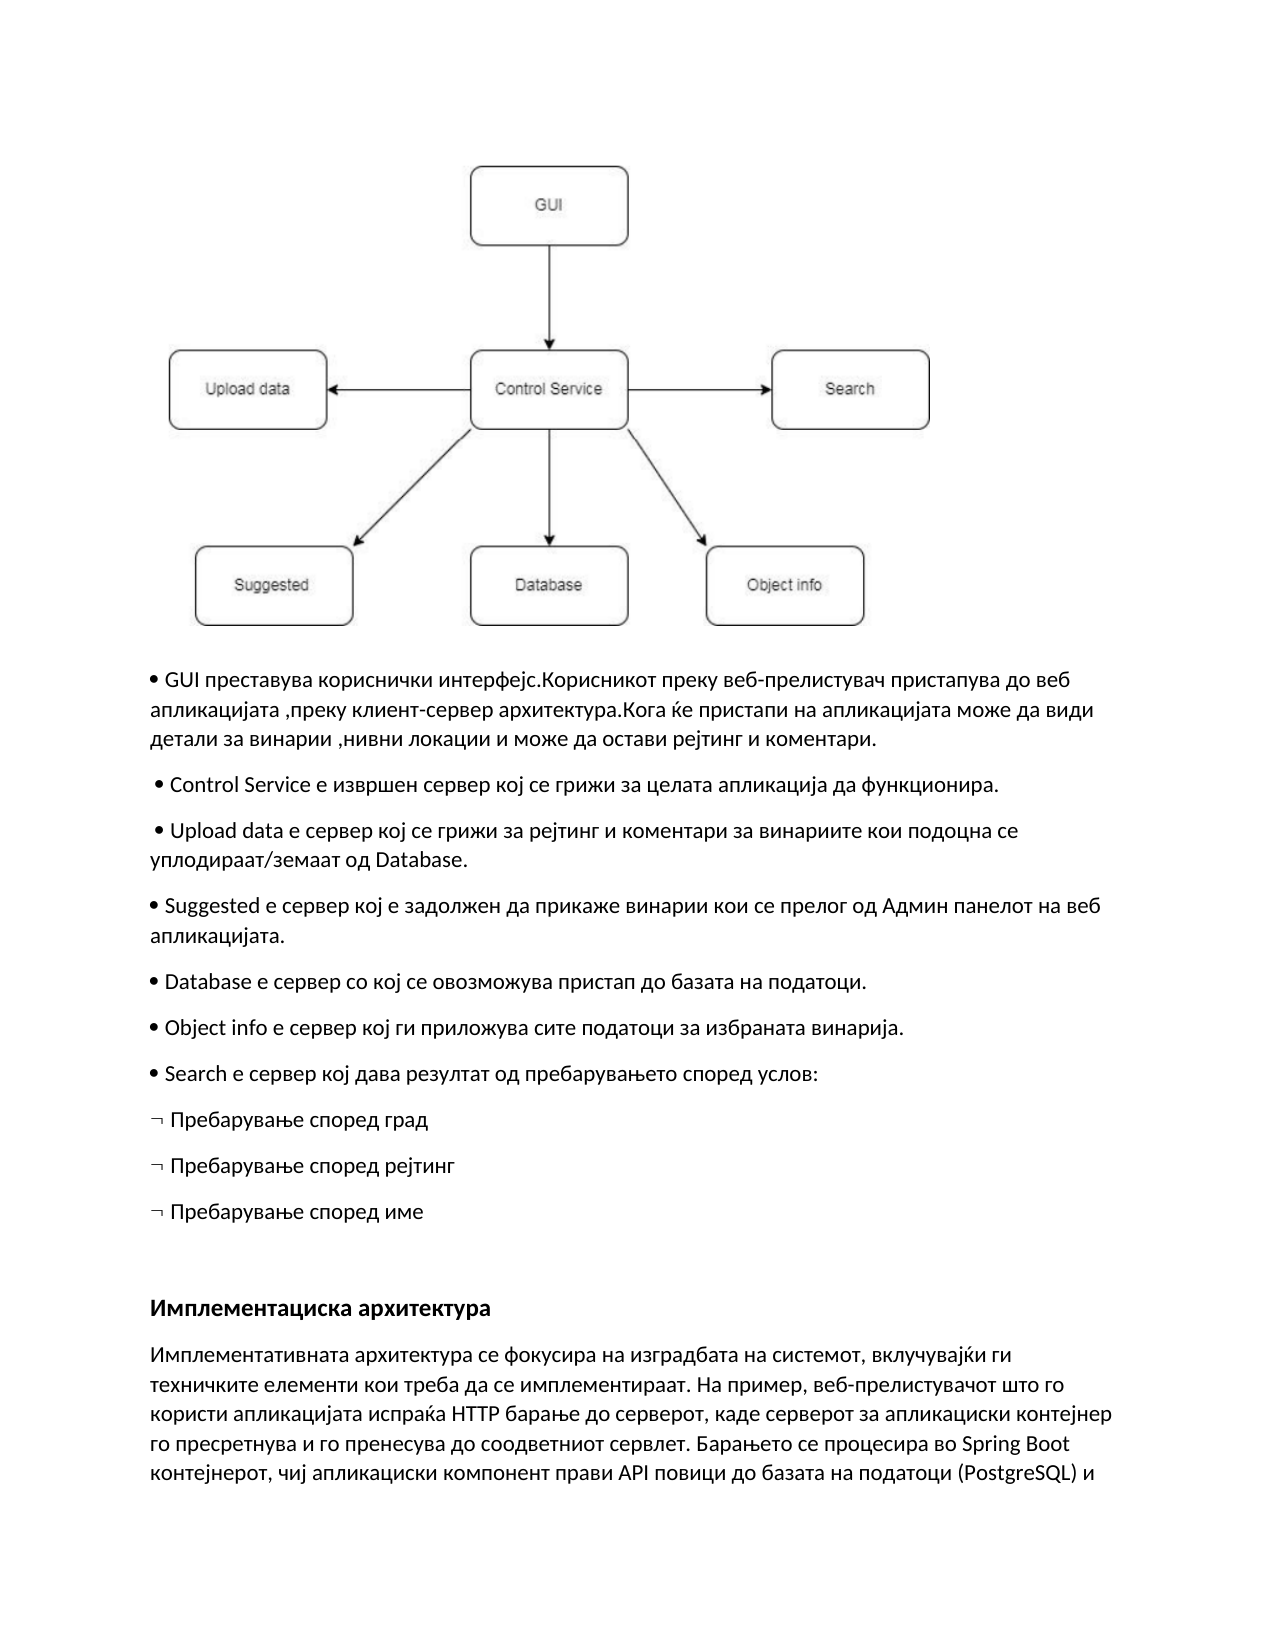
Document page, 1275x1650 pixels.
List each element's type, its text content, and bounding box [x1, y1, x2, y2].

text Search е сервер кој дава резултат од пребарувањето според услов: [150, 1059, 1125, 1087]
text Пребарување според град [150, 1105, 1125, 1133]
text Control Service е извршен сервер кој се грижи за целата апликација да функционира. [150, 770, 1125, 798]
text Имплементациска архитектура [150, 1292, 1125, 1322]
text Suggested е сервер кој е задолжен да прикаже винарии кои се прелог од Админ панелот на веб апликацијата. [150, 892, 1125, 949]
text Пребарување според име [150, 1197, 1125, 1225]
text Database е сервер со кој се овозможува пристап до базата на податоци. [150, 967, 1125, 995]
text Пребарување според рејтинг [150, 1151, 1125, 1179]
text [150, 1341, 1125, 1486]
text Upload data е сервер кој се грижи за рејтинг и коментари за винариите кои подоцна се уплодираат/земаат од Database. [150, 816, 1125, 874]
text GUI преставува кориснички интерфејс.Корисникот преку веб-прелистувач пристапува до веб апликацијата ,преку клиент-сервер архитектура.Кога ќе пристапи на апликацијата може да види детали за винарии ,нивни локации и може да остави рејтинг и коментари. [150, 665, 1125, 752]
picture [150, 150, 953, 648]
text Object info е сервер кој ги приложува сите податоци за избраната винарија. [150, 1013, 1125, 1041]
